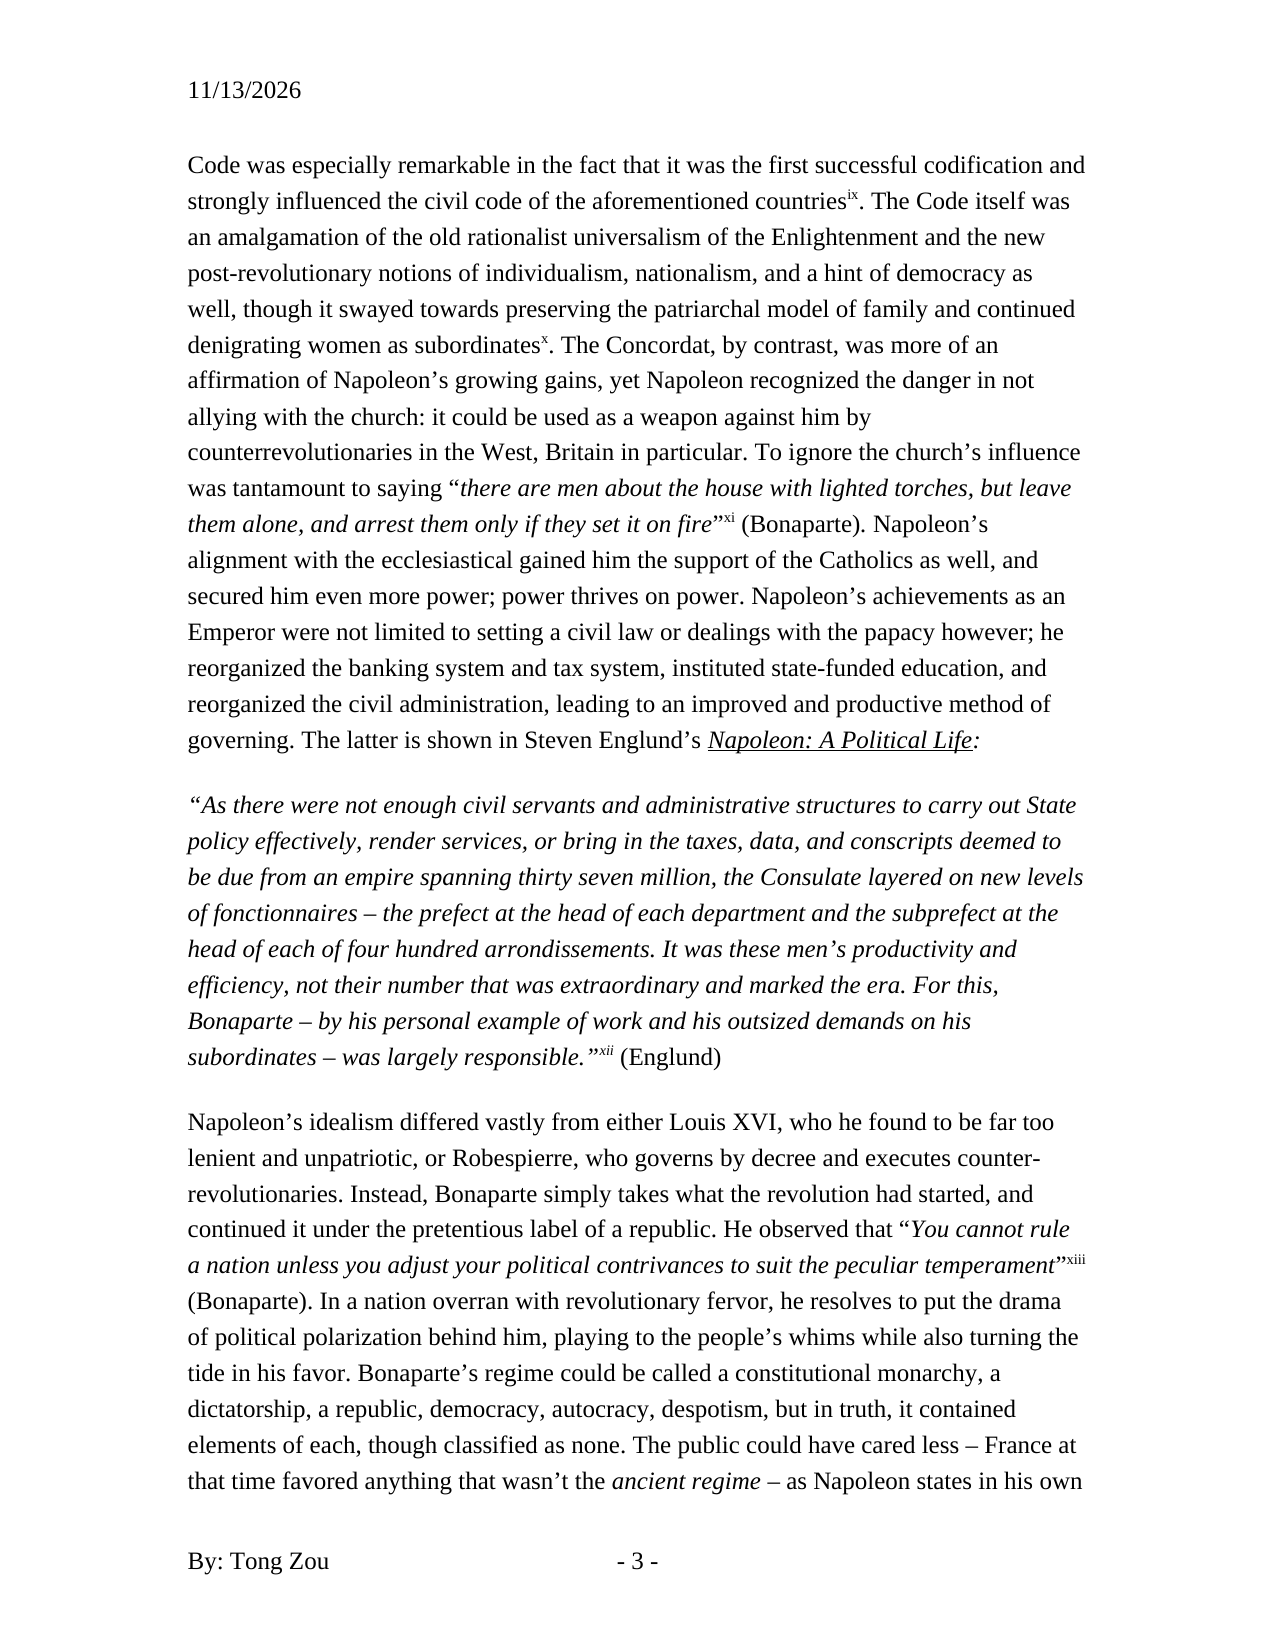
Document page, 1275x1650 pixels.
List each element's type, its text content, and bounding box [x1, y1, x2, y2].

text “As there were not enough civil servants and administrative structures to carry out State policy effectively, render services, or bring in the taxes, data, and conscripts deemed to be due from an empire spanning thirty seven million, the Consulate layered on new levels of fonctionnaires – the prefect at the head of each department and the subprefect at the head of each of four hundred arrondissements. It was these men’s productivity and efficiency, not their number that was extraordinary and marked the era. For this, Bonaparte – by his personal example of work and his outsized demands on his subordinates – was largely responsible.” (Englund) [187, 790, 1087, 1070]
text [187, 1107, 1087, 1495]
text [187, 150, 1087, 754]
